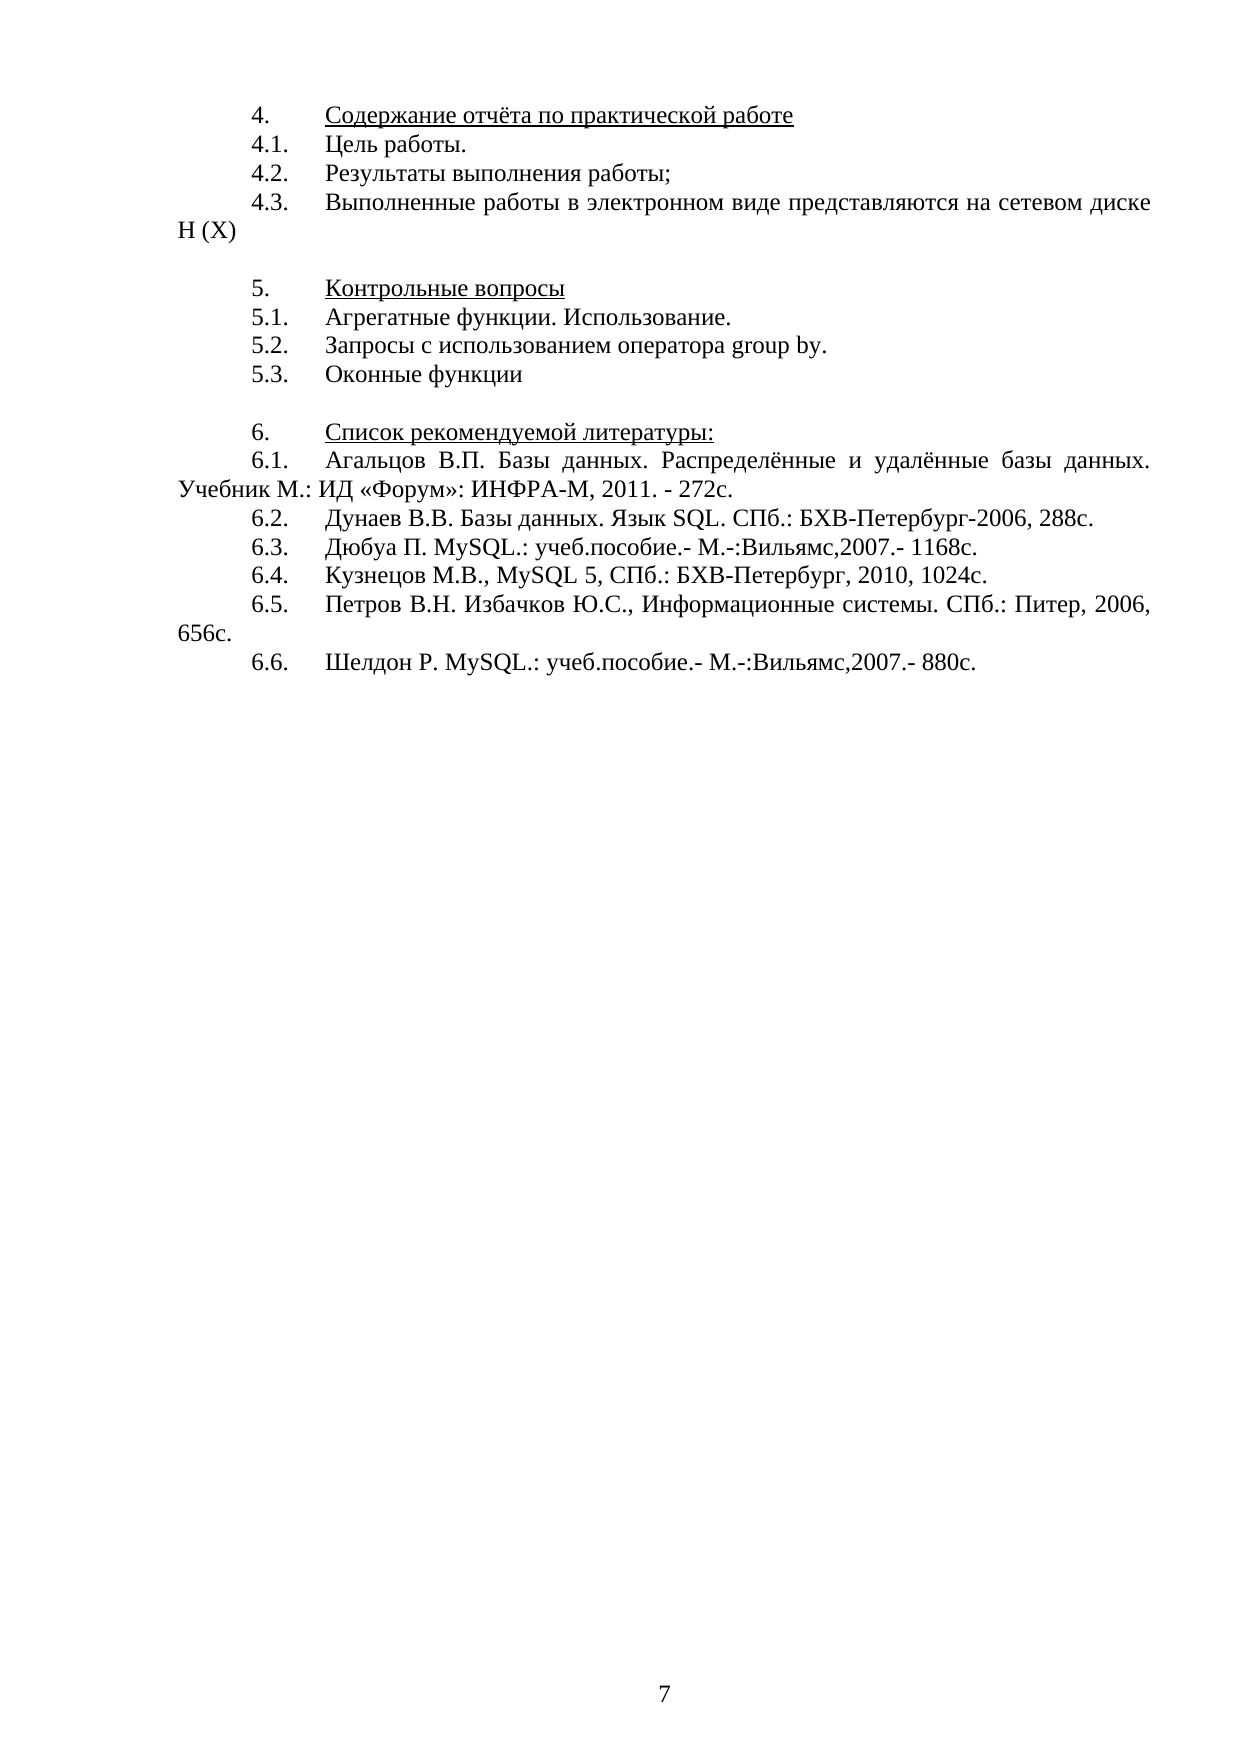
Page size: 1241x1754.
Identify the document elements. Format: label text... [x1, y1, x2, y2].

list Кузнецов М.В., MySQL 5, СПб.: БХВ-Петербург, 2010, 1024с. [177, 560, 1152, 589]
list Шелдон Р. MySQL.: учеб.пособие.- М.-:Вильямс,2007.- 880с. [177, 647, 1152, 675]
list Список рекомендуемой литературы: [177, 417, 1152, 445]
list Оконные функции [177, 359, 1152, 388]
list Выполненные работы в электронном виде представляются на сетевом диске H (X) [177, 187, 1152, 244]
list Запросы с использованием оператора group by. [177, 330, 1152, 359]
list Агрегатные функции. Использование. [177, 302, 1152, 330]
list Дюбуа П. MySQL.: учеб.пособие.- М.-:Вильямс,2007.- 1168с. [177, 532, 1152, 560]
list Содержание отчёта по практической работе [177, 100, 1152, 129]
list Цель работы. [177, 129, 1152, 158]
list Контрольные вопросы [177, 273, 1152, 302]
list Агальцов В.П. Базы данных. Распределённые и удалённые базы данных. Учебник М.: ИД «Форум»: ИНФРА-М, 2011. - 272с. [177, 445, 1152, 503]
list Петров В.Н. Избачков Ю.С., Информационные системы. СПб.: Питер, 2006, 656с. [177, 589, 1152, 647]
list Результаты выполнения работы; [177, 158, 1152, 187]
list Дунаев В.В. Базы данных. Язык SQL. СПб.: БХВ-Петербург-2006, 288с. [177, 503, 1152, 532]
